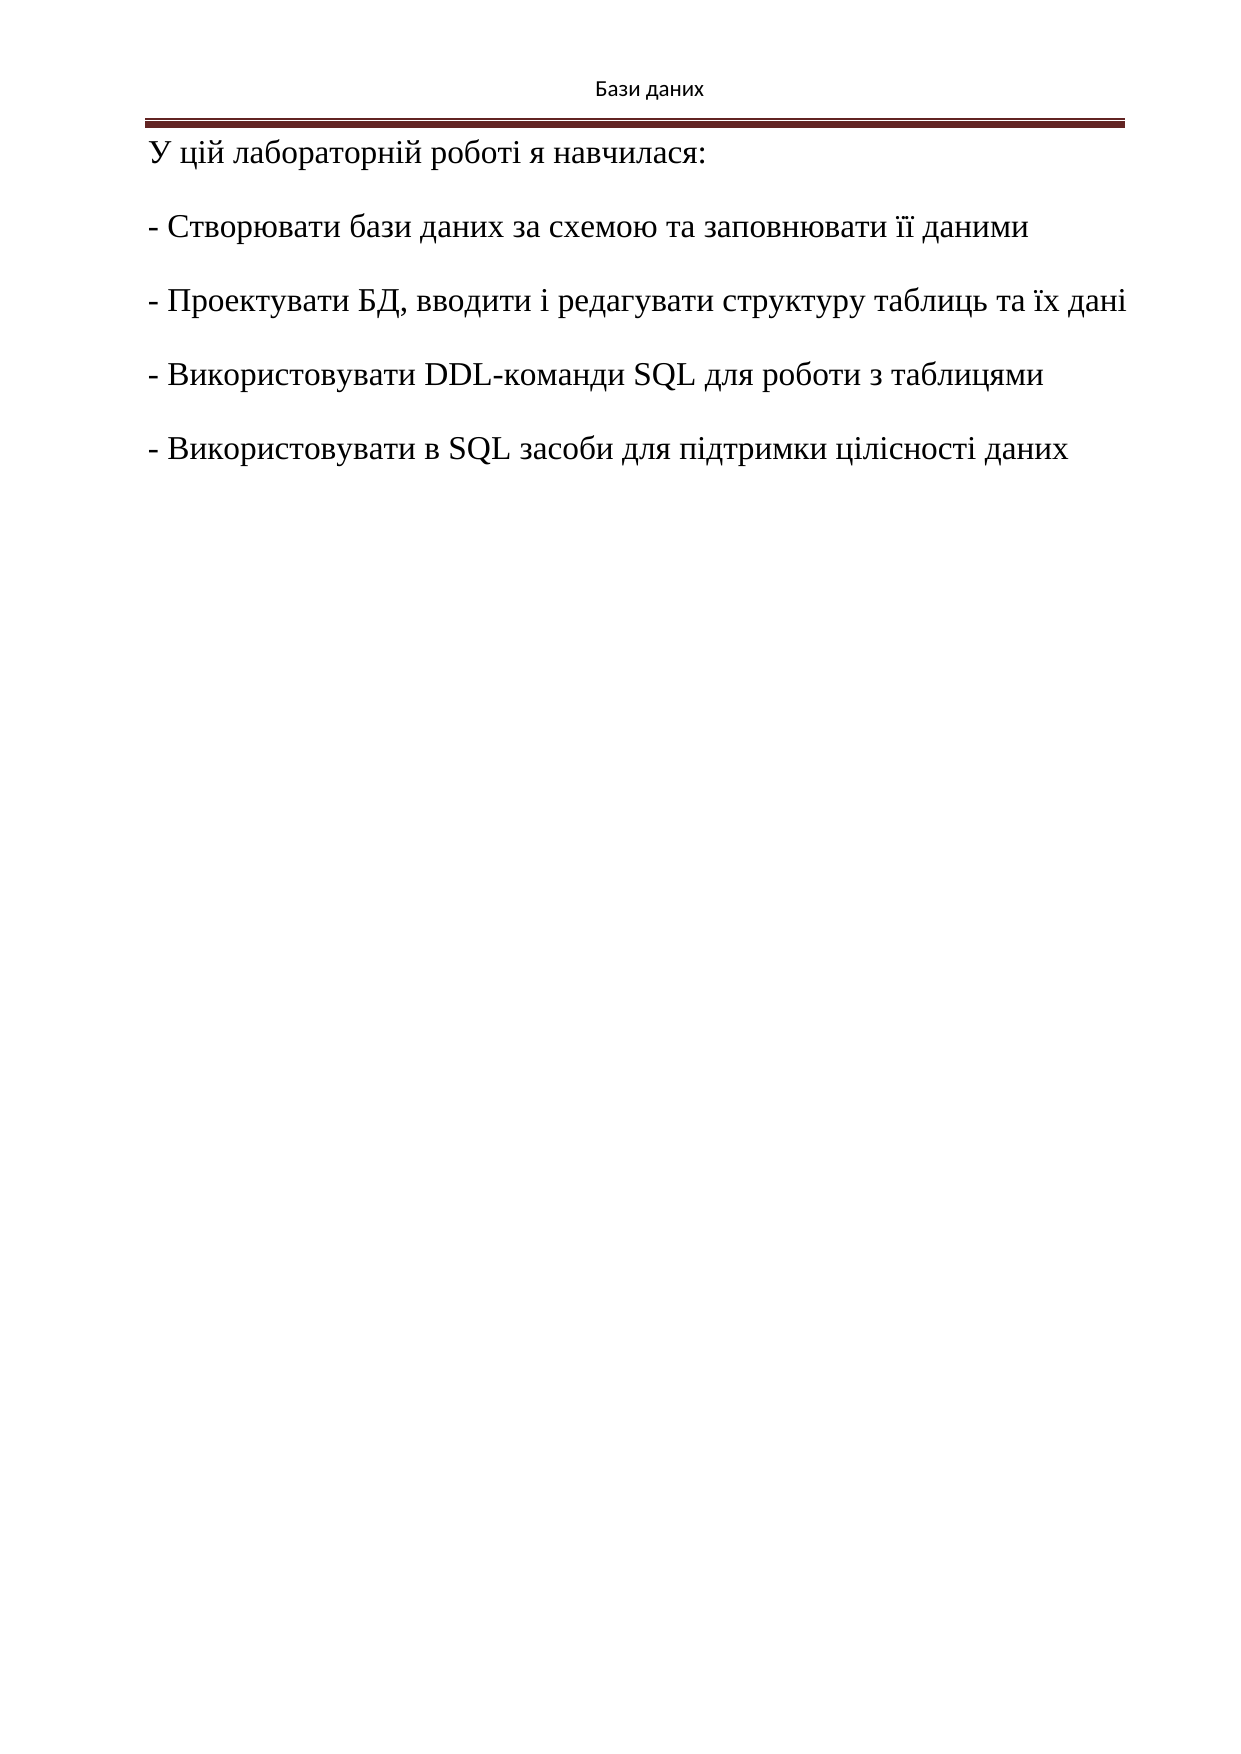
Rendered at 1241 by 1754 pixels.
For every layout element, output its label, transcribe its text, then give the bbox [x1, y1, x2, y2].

text У цій лабораторній роботі я навчилася: [148, 132, 1152, 170]
text - Використовувати DDL-команди SQL для роботи з таблицями [148, 354, 1152, 393]
text - Створювати бази даних за схемою та заповнювати її даними [148, 206, 1152, 244]
text - Використовувати в SQL засоби для підтримки цілісності даних [148, 429, 1152, 467]
text - Проектувати БД, вводити і редагувати структуру таблиць та їх дані [148, 280, 1152, 319]
